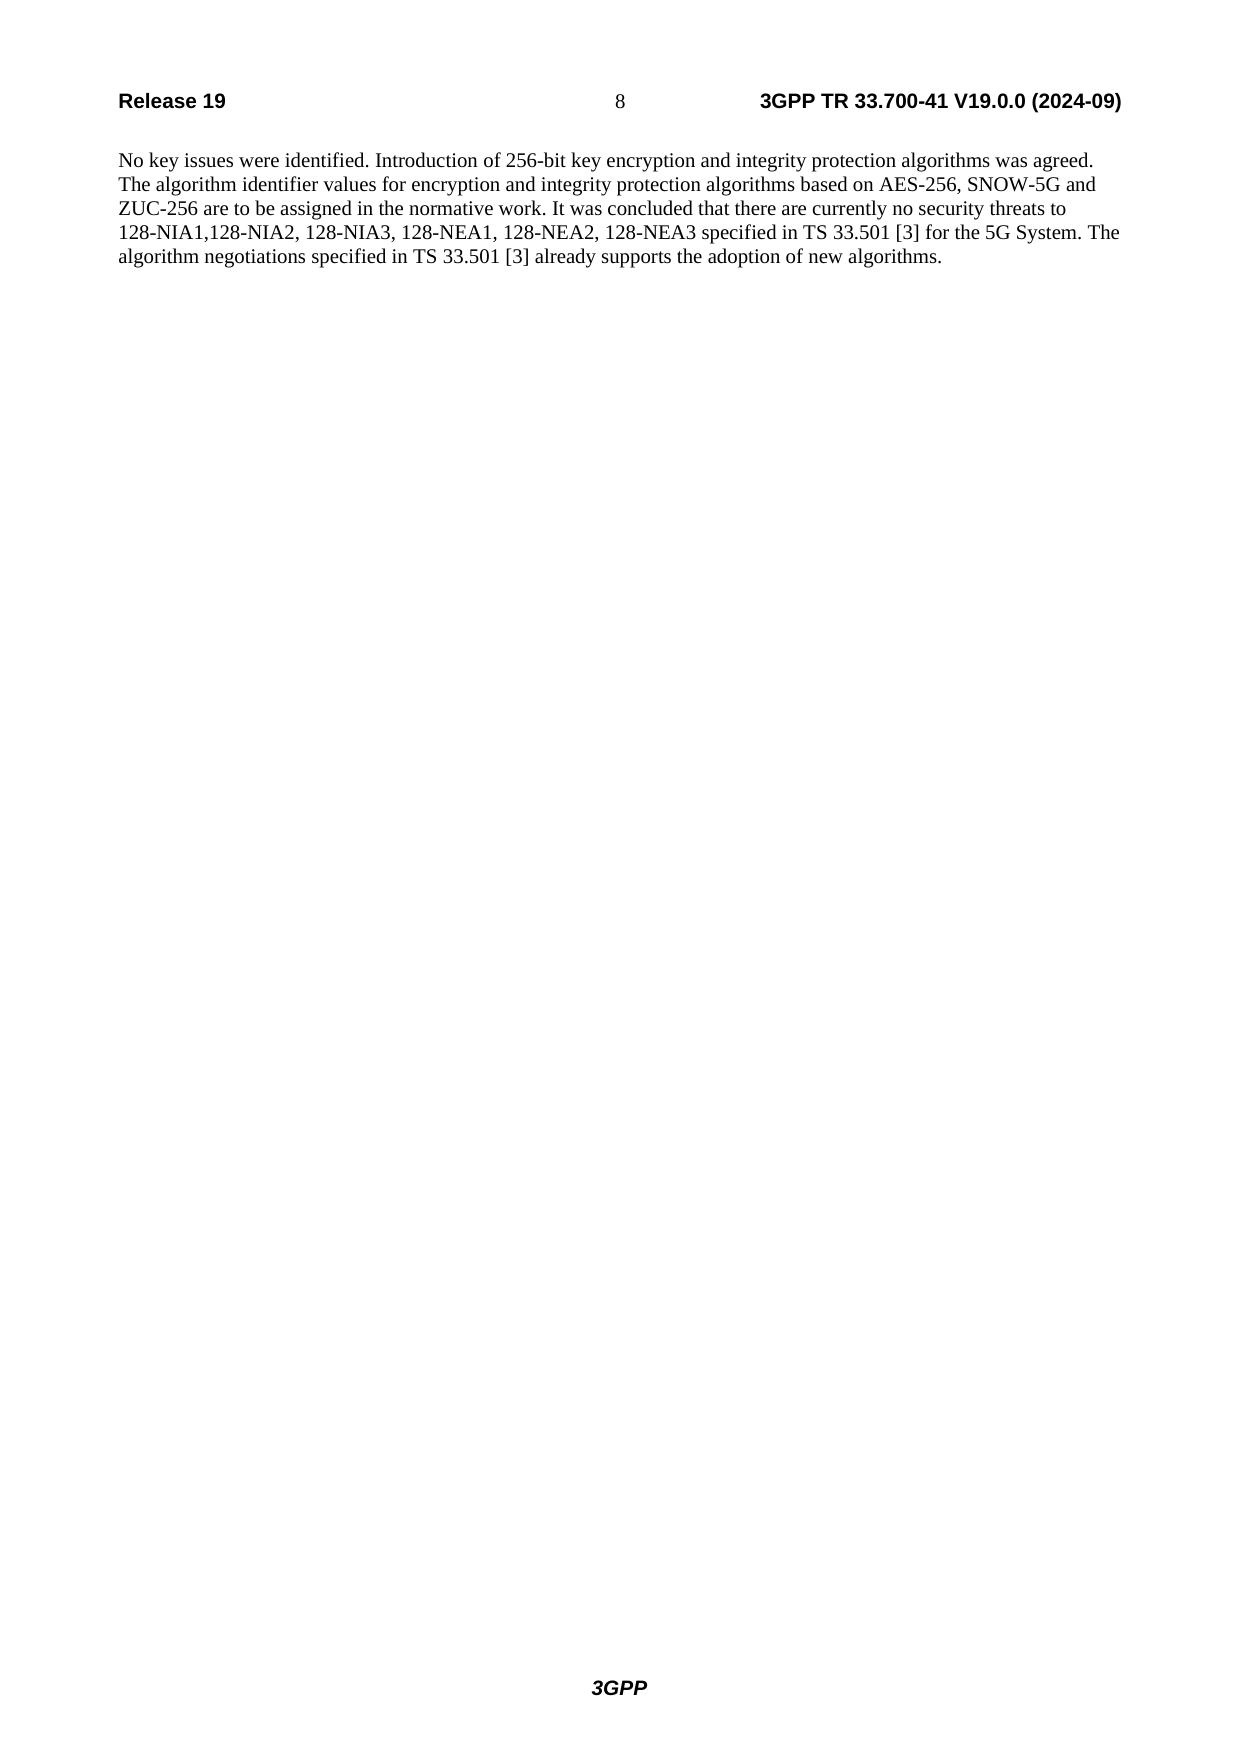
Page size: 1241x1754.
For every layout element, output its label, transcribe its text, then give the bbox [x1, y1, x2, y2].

text No key issues were identified. Introduction of 256-bit key encryption and integrity protection algorithms was agreed. The algorithm identifier values for encryption and integrity protection algorithms based on AES-256, SNOW-5G and ZUC-256 are to be assigned in the normative work. It was concluded that there are currently no security threats to 128-NIA1,128-NIA2, 128-NIA3, 128-NEA1, 128-NEA2, 128-NEA3 specified in TS 33.501 [3] for the 5G System. The algorithm negotiations specified in TS 33.501 [3] already supports the adoption of new algorithms. [118, 147, 1122, 268]
